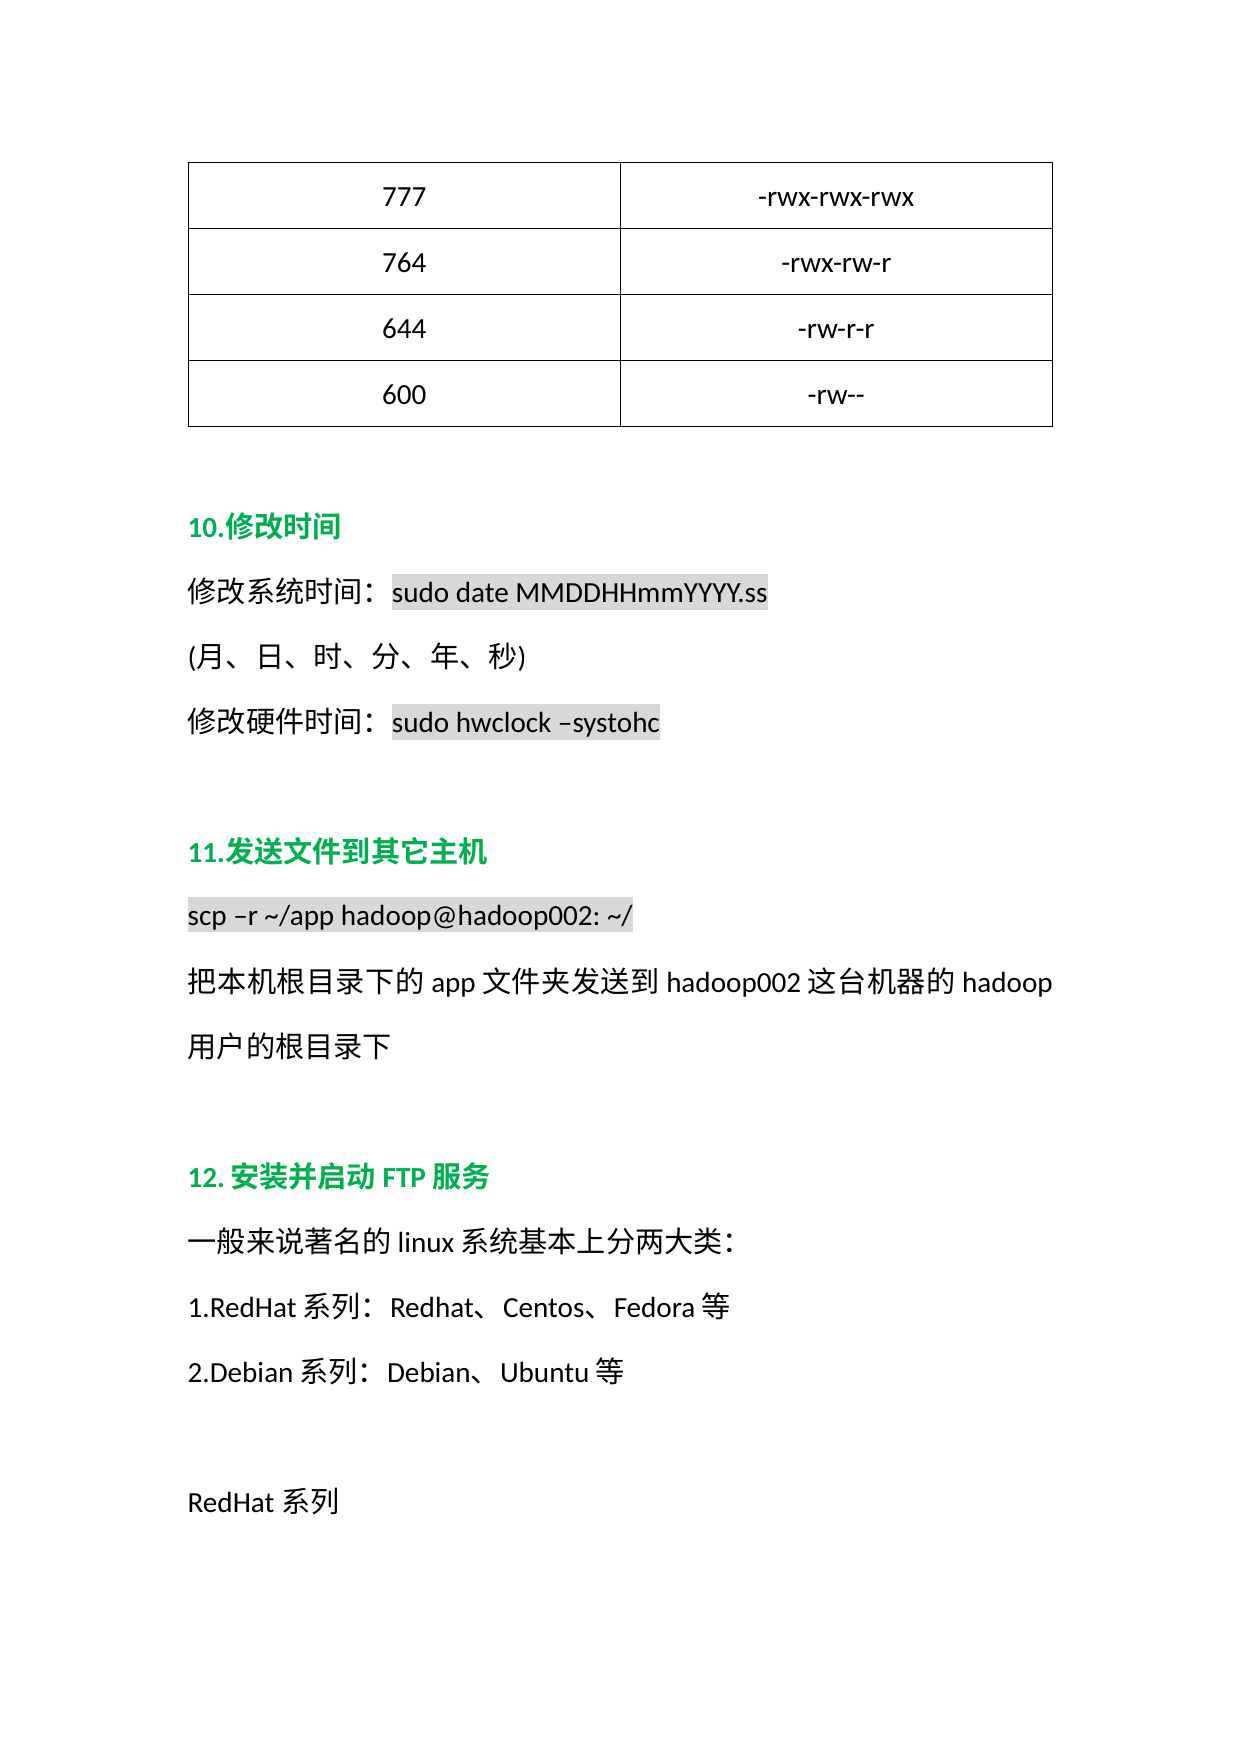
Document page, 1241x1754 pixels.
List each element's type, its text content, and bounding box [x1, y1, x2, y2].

text 10.修改时间 [187, 492, 1053, 557]
table_cell 764 [189, 229, 620, 294]
table_cell -rwx-rwx-rwx [621, 163, 1052, 228]
table_cell 777 [189, 163, 620, 228]
text 修改系统时间：sudo date MMDDHHmmYYYY.ss [187, 557, 1053, 622]
text RedHat 系列 [187, 1467, 1053, 1532]
table_cell -rw-r-r [621, 295, 1052, 360]
text 1.RedHat系列：Redhat、Centos、Fedora等 [187, 1272, 1053, 1337]
text (月、日、时、分、年、秒) [187, 622, 1053, 687]
table_cell 644 [189, 295, 620, 360]
text 2.Debian系列：Debian、Ubuntu等 [187, 1337, 1053, 1402]
text 修改硬件时间：sudo hwclock –systohc [187, 687, 1053, 752]
table_cell -rwx-rw-r [621, 229, 1052, 294]
table_cell 600 [189, 361, 620, 426]
text 一般来说著名的linux系统基本上分两大类： [187, 1207, 1053, 1272]
text 11.发送文件到其它主机 [187, 817, 1053, 882]
text 把本机根目录下的app文件夹发送到hadoop002这台机器的hadoop用户的根目录下 [187, 947, 1053, 1077]
text scp –r ~/app hadoop@hadoop002: ~/ [187, 882, 1053, 947]
text 12. 安装并启动 FTP 服务 [187, 1142, 1053, 1207]
table_cell -rw-- [621, 361, 1052, 426]
